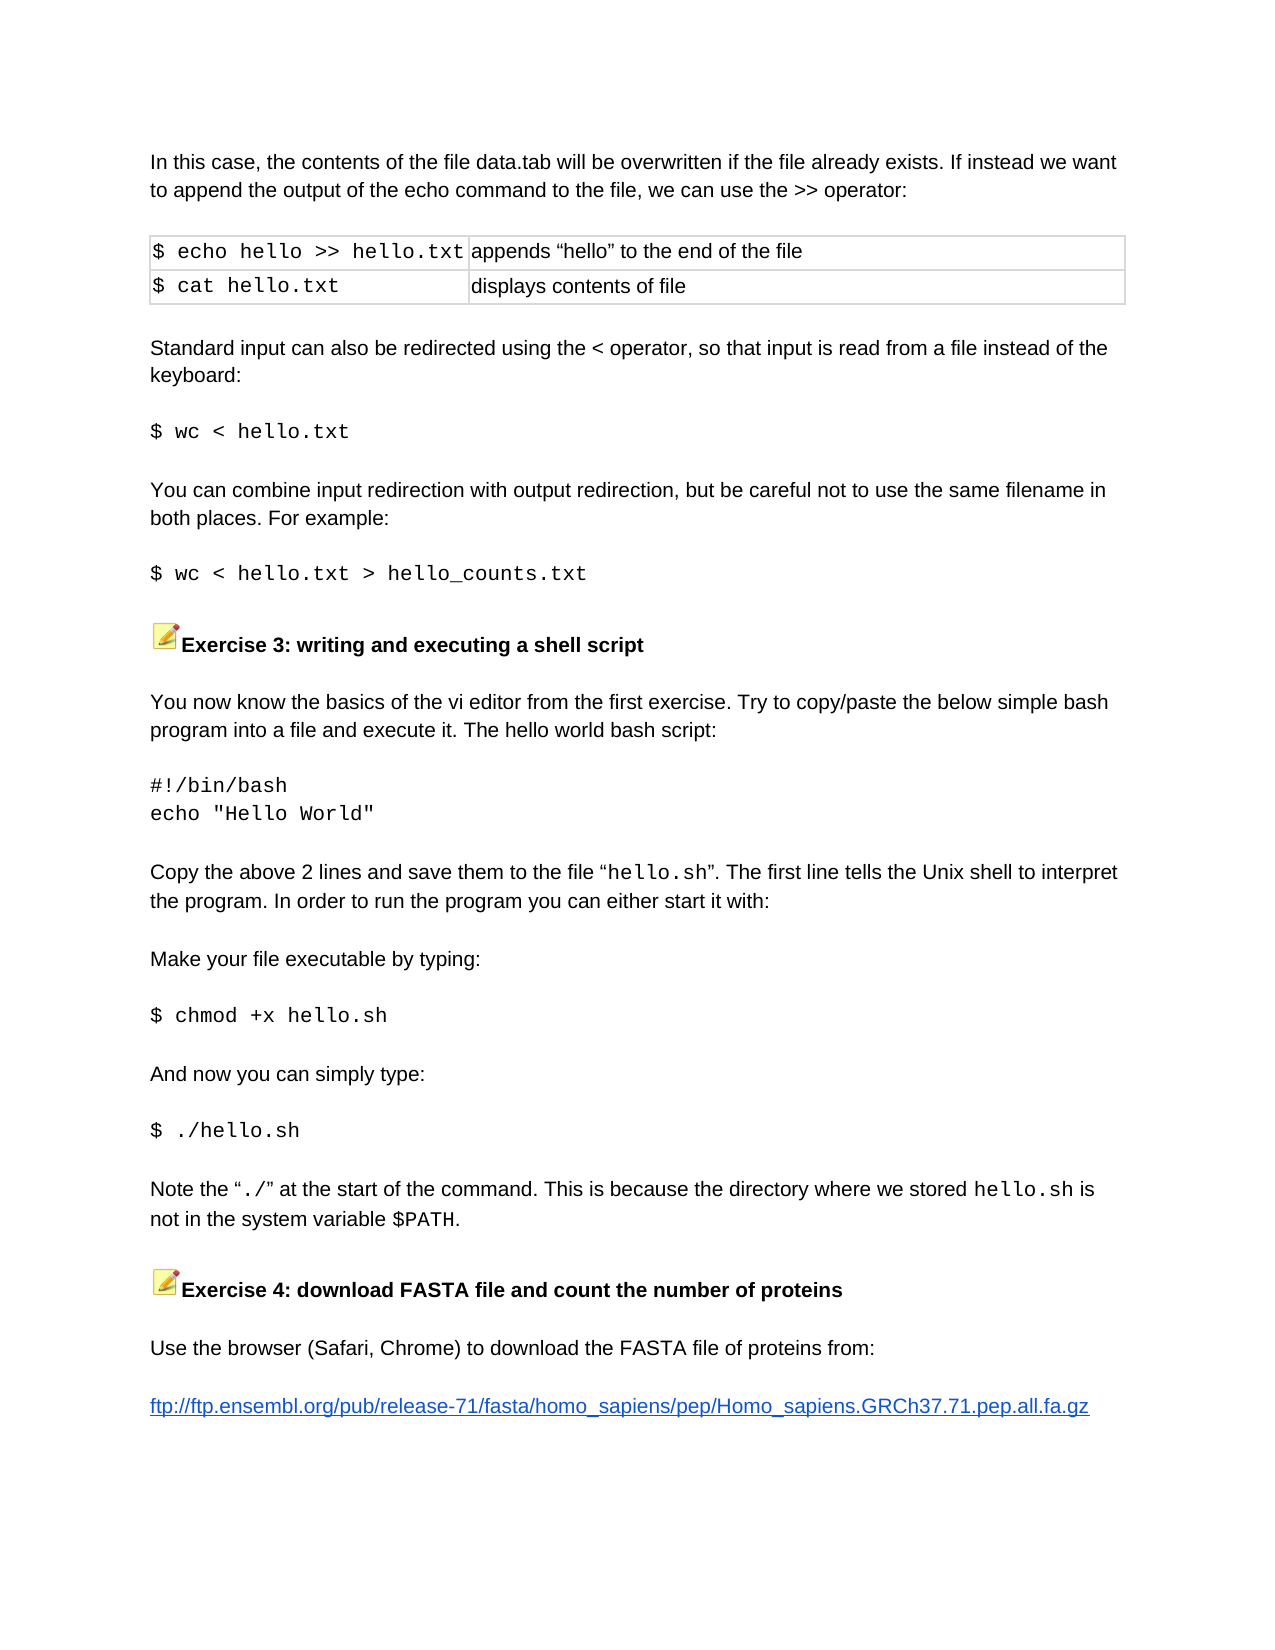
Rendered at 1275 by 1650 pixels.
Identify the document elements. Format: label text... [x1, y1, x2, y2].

text You can combine input redirection with output redirection, but be careful not to use the same filename in both places. For example: [150, 478, 1125, 530]
text In this case, the contents of the file data.tab will be overwritten if the file already exists. If instead we want to append the output of the echo command to the file, we can use the >> operator: [150, 150, 1125, 201]
text $ chmod +x hello.sh [150, 1005, 1125, 1028]
text Exercise 3: writing and executing a shell script [150, 621, 1125, 656]
text Use the browser (Safari, Chrome) to download the FASTA file of proteins from: [150, 1336, 1125, 1360]
text ftp://ftp.ensembl.org/pub/release-71/fasta/homo_sapiens/pep/Homo_sapiens.GRCh37.71.pep.all.fa.gz [150, 1394, 1125, 1448]
text $ wc < hello.txt [150, 421, 1125, 444]
table_cell $ cat hello.txt [151, 271, 468, 303]
text #!/bin/bash [150, 775, 1125, 799]
table_header appends “hello” to the end of the file [470, 237, 1124, 269]
picture [150, 1266, 182, 1298]
text Make your file executable by typing: [150, 947, 1125, 971]
picture [150, 620, 182, 652]
text echo "Hello World" [150, 803, 1125, 826]
text And now you can simply type: [150, 1062, 1125, 1086]
text Exercise 4: download FASTA file and count the number of proteins [150, 1267, 1125, 1302]
table_header $ echo hello >> hello.txt [151, 237, 468, 269]
text Note the “./” at the start of the command. This is because the directory where we stored hello.sh is not in the system variable $PATH. [150, 1177, 1125, 1232]
text Standard input can also be redirected using the < operator, so that input is read from a file instead of the keyboard: [150, 336, 1125, 387]
text Copy the above 2 lines and save them to the file “hello.sh”. The first line tells the Unix shell to interpret the program. In order to run the program you can either start it with: [150, 860, 1125, 913]
table_cell displays contents of file [470, 271, 1124, 303]
text $ ./hello.sh [150, 1120, 1125, 1143]
text $ wc < hello.txt > hello_counts.txt [150, 563, 1125, 587]
text You now know the basics of the vi editor from the first exercise. Try to copy/paste the below simple bash program into a file and execute it. The hello world bash script: [150, 690, 1125, 742]
